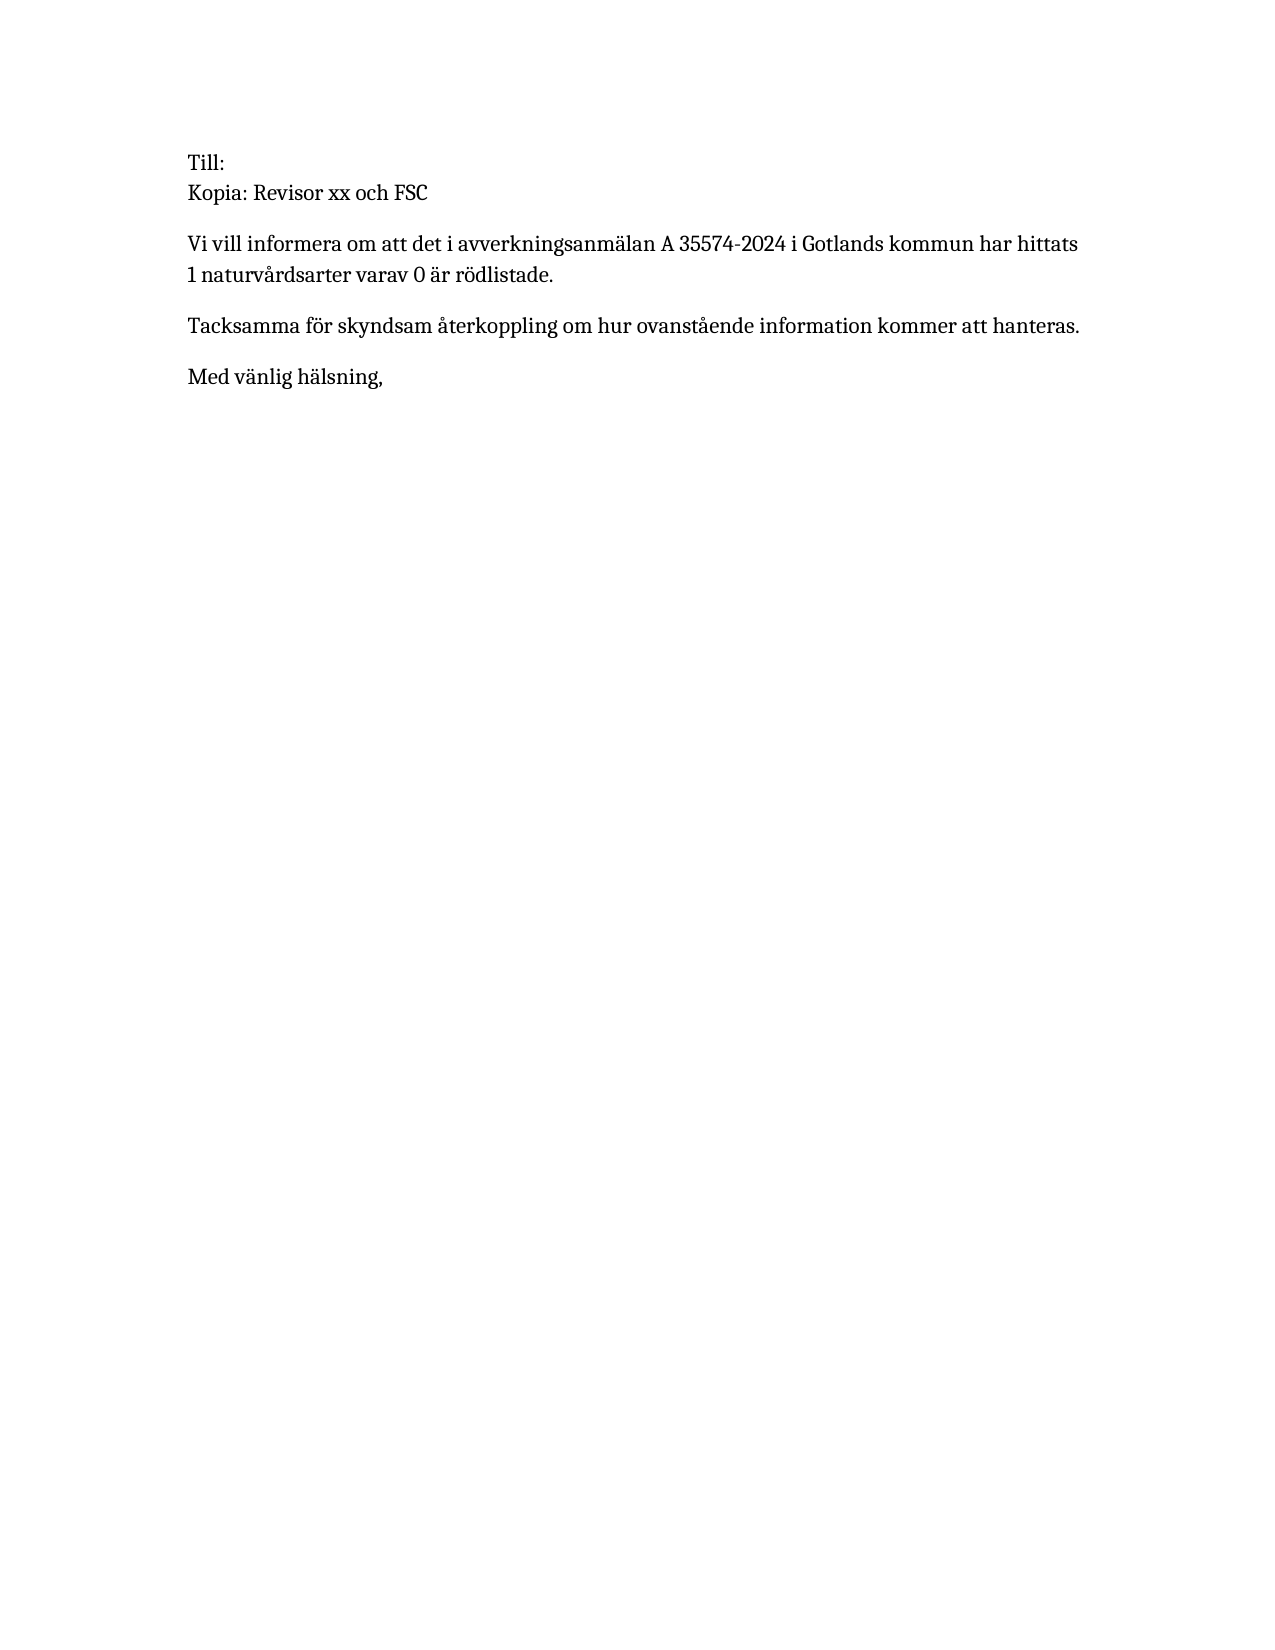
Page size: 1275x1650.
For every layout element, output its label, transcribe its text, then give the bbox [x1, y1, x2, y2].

text Tacksamma för skyndsam återkoppling om hur ovanstående information kommer att hanteras. [187, 312, 1087, 339]
text Vi vill informera om att det i avverkningsanmälan A 35574-2024 i Gotlands kommun har hittats 1 naturvårdsarter varav 0 är rödlistade. [187, 231, 1087, 288]
text Med vänlig hälsning, [187, 363, 1087, 420]
text Till: Kopia: Revisor xx och FSC [187, 150, 1087, 207]
